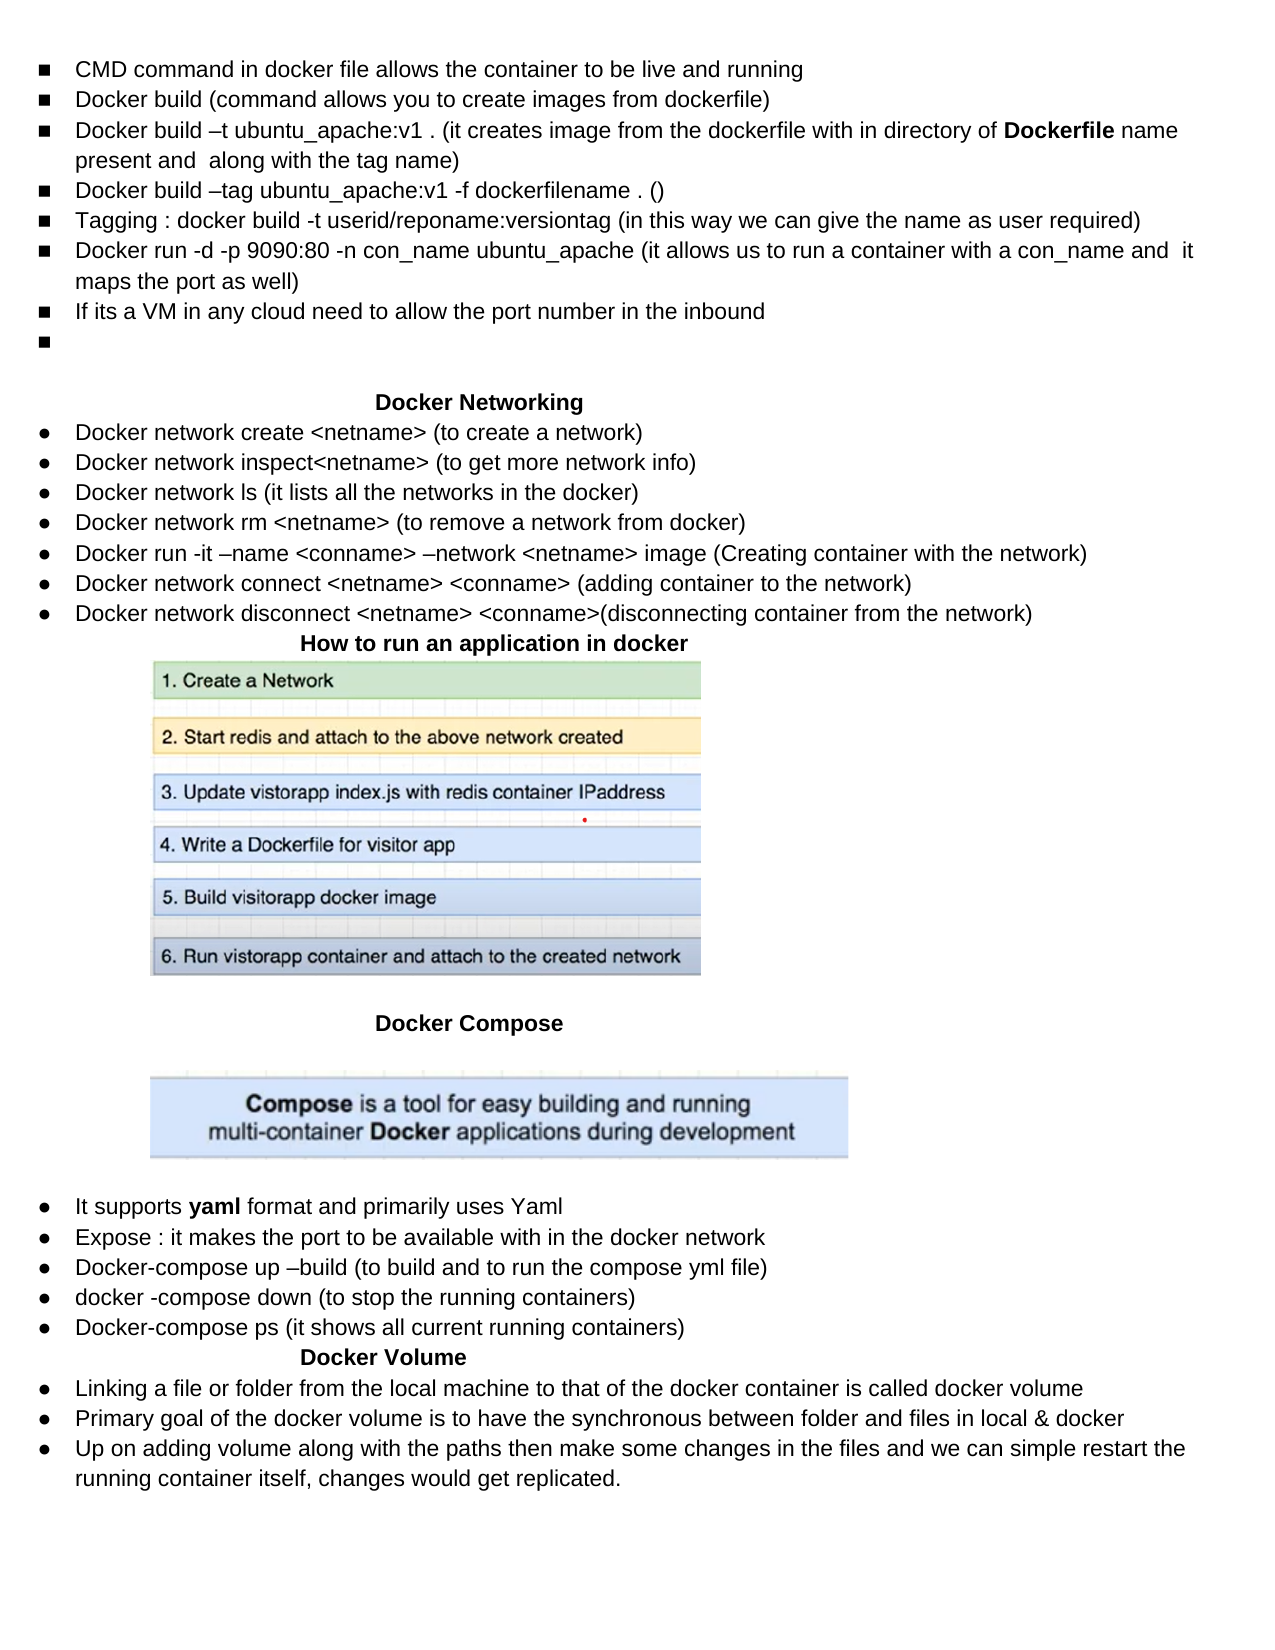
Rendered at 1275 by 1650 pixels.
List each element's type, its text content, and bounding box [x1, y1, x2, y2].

list Linking a file or folder from the local machine to that of the docker container is called docker volume [37, 1374, 1219, 1401]
list Docker network disconnect <netname> <conname>(disconnecting container from the network) [37, 600, 1219, 626]
text Docker Compose [150, 1010, 1219, 1036]
list Docker run -it –name <conname> –network <netname> image (Creating container with the network) [37, 539, 1219, 566]
list If its a VM in any cloud need to allow the port number in the inbound [37, 298, 1219, 324]
list Docker network create <netname> (to create a network) [37, 419, 1219, 445]
list docker -compose down (to stop the running containers) [37, 1284, 1219, 1310]
list Expose : it makes the port to be available with in the docker network [37, 1223, 1219, 1250]
list Docker-compose ps (it shows all current running containers) [37, 1314, 1219, 1341]
list Tagging : docker build -t userid/reponame:versiontag (in this way we can give the name as user required) [37, 207, 1219, 234]
list Primary goal of the docker volume is to have the synchronous between folder and files in local & docker [37, 1405, 1219, 1431]
list Docker run -d -p 9090:80 -n con_name ubuntu_apache (it allows us to run a container with a con_name and it maps the port as well) [37, 237, 1219, 294]
picture [150, 1070, 849, 1160]
list CMD command in docker file allows the container to be live and running [37, 56, 1219, 83]
list Docker build –t ubuntu_apache:v1 . (it creates image from the dockerfile with in directory of Dockerfile name present and along with the tag name) [37, 117, 1219, 173]
text Docker Volume [150, 1344, 1219, 1371]
list Docker build –tag ubuntu_apache:v1 -f dockerfilename . () [37, 177, 1219, 203]
list Docker network rm <netname> (to remove a network from docker) [37, 509, 1219, 536]
list Docker-compose up –build (to build and to run the compose yml file) [37, 1254, 1219, 1280]
list Docker network ls (it lists all the networks in the docker) [37, 479, 1219, 506]
list It supports yaml format and primarily uses Yaml [37, 1193, 1219, 1220]
picture [150, 660, 701, 976]
list Docker network connect <netname> <conname> (adding container to the network) [37, 570, 1219, 596]
list Docker build (command allows you to create images from dockerfile) [37, 86, 1219, 113]
text How to run an application in docker [300, 630, 1219, 657]
list Docker network inspect<netname> (to get more network info) [37, 449, 1219, 475]
list Up on adding volume along with the paths then make some changes in the files and we can simple restart the running container itself, changes would get replicated. [37, 1435, 1219, 1492]
text Docker Networking [225, 388, 1219, 415]
